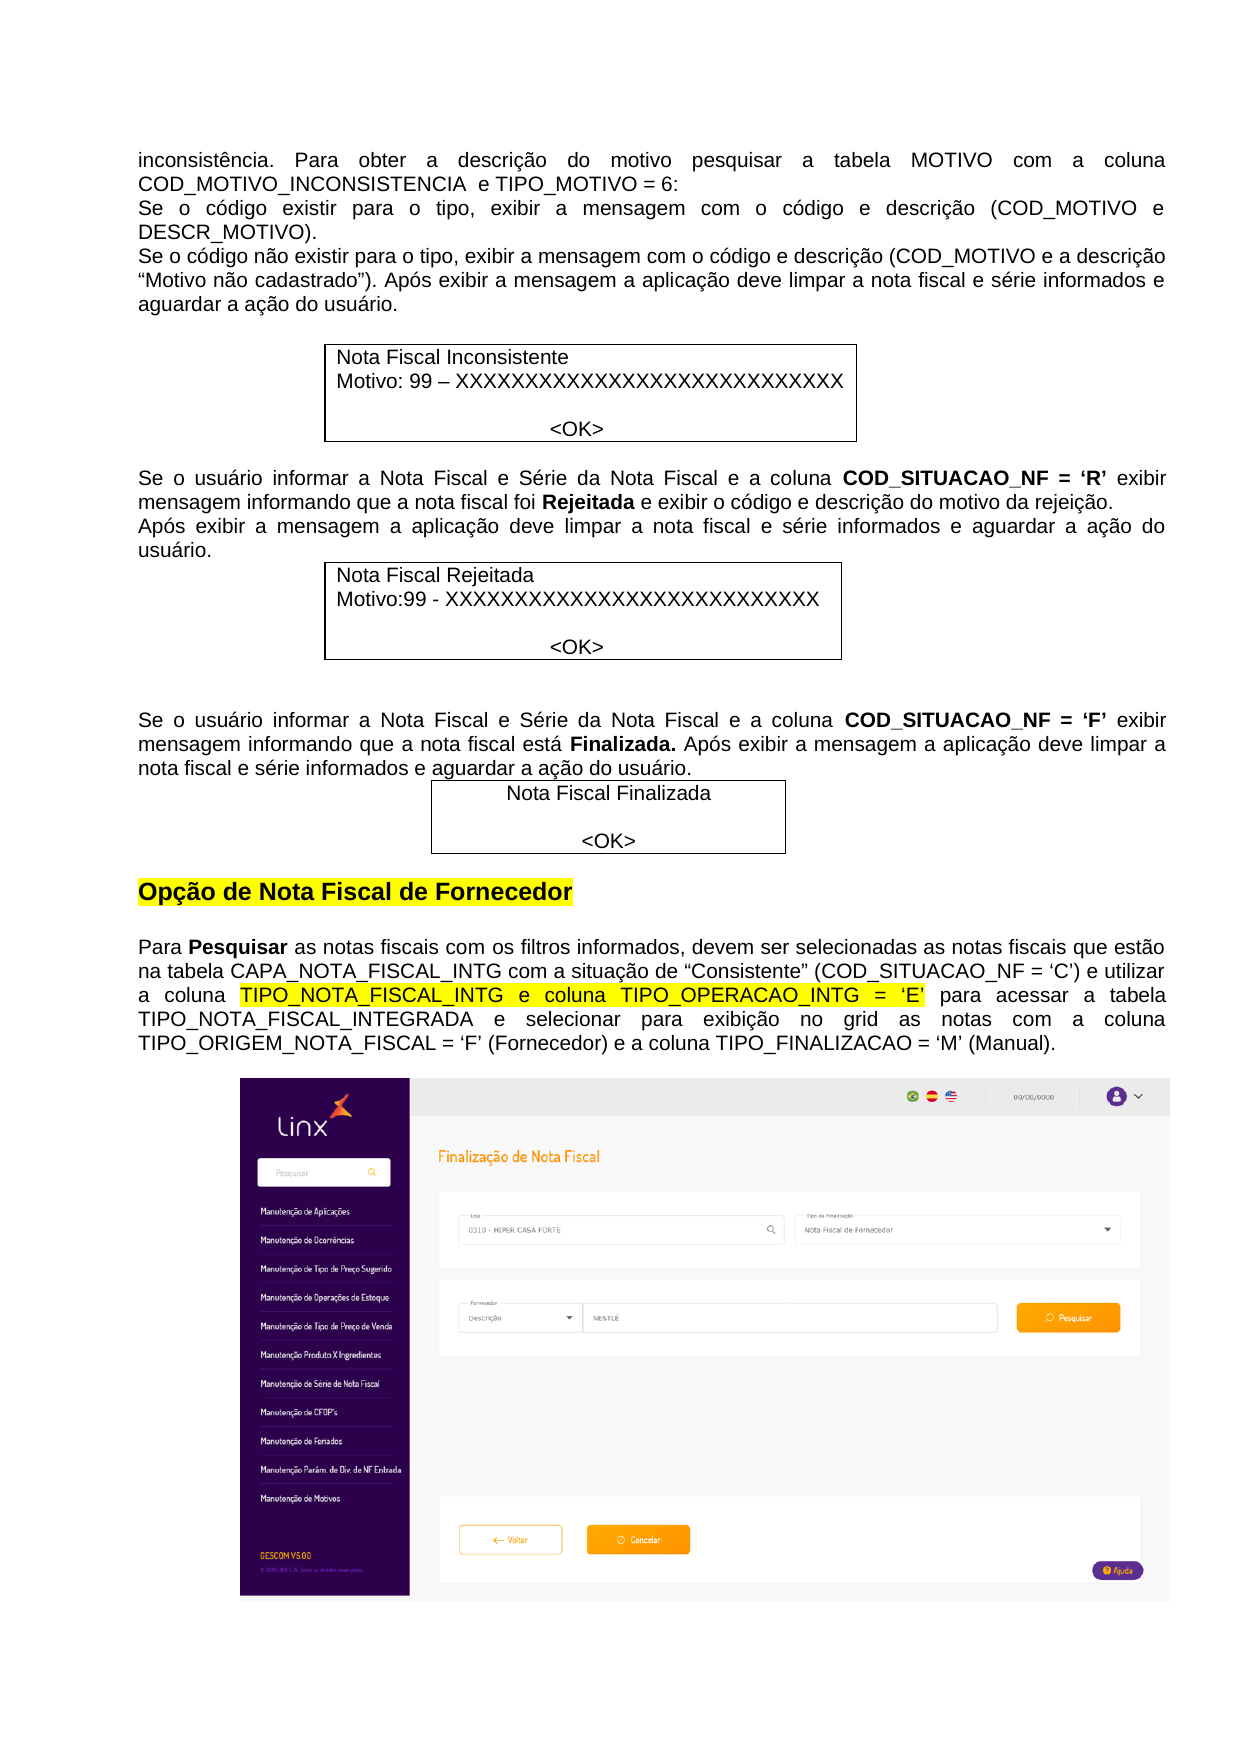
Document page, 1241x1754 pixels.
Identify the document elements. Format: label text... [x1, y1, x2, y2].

table_header Nota Fiscal Rejeitada Motivo:99 - XXXXXXXXXXXXXXXXXXXXXXXXXXX <OK> [326, 563, 841, 659]
table_header Nota Fiscal Finalizada <OK> [432, 781, 785, 852]
text Opção de Nota Fiscal de Fornecedor [138, 877, 1167, 906]
text Se o código existir para o tipo, exibir a mensagem com o código e descrição (COD_MOTIVO e DESCR_MOTIVO). [138, 196, 1167, 243]
text Se o código não existir para o tipo, exibir a mensagem com o código e descrição (COD_MOTIVO e a descrição “Motivo não cadastrado”). Após exibir a mensagem a aplicação deve limpar a nota fiscal e série informados e aguardar a ação do usuário. [138, 243, 1167, 315]
text Para Pesquisar as notas fiscais com os filtros informados, devem ser selecionadas as notas fiscais que estão na tabela CAPA_NOTA_FISCAL_INTG com a situação de “Consistente” (COD_SITUACAO_NF = ‘C’) e utilizar a coluna TIPO_NOTA_FISCAL_INTG e coluna TIPO_OPERACAO_INTG = ‘E’ para acessar a tabela TIPO_NOTA_FISCAL_INTEGRADA e selecionar para exibição no grid as notas com a coluna TIPO_ORIGEM_NOTA_FISCAL = ‘F’ (Fornecedor) e a coluna TIPO_FINALIZACAO = ‘M’ (Manual). [138, 935, 1167, 1055]
text Se o usuário informar a Nota Fiscal e Série da Nota Fiscal e a coluna COD_SITUACAO_NF = ‘R’ exibir mensagem informando que a nota fiscal foi Rejeitada e exibir o código e descrição do motivo da rejeição. [138, 466, 1167, 514]
table_header Nota Fiscal Inconsistente Motivo: 99 – XXXXXXXXXXXXXXXXXXXXXXXXXXXX <OK> [326, 345, 856, 441]
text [138, 148, 1167, 196]
text Se o usuário informar a Nota Fiscal e Série da Nota Fiscal e a coluna COD_SITUACAO_NF = ‘F’ exibir mensagem informando que a nota fiscal está Finalizada. Após exibir a mensagem a aplicação deve limpar a nota fiscal e série informados e aguardar a ação do usuário. [138, 708, 1167, 779]
text Após exibir a mensagem a aplicação deve limpar a nota fiscal e série informados e aguardar a ação do usuário. [138, 514, 1167, 562]
